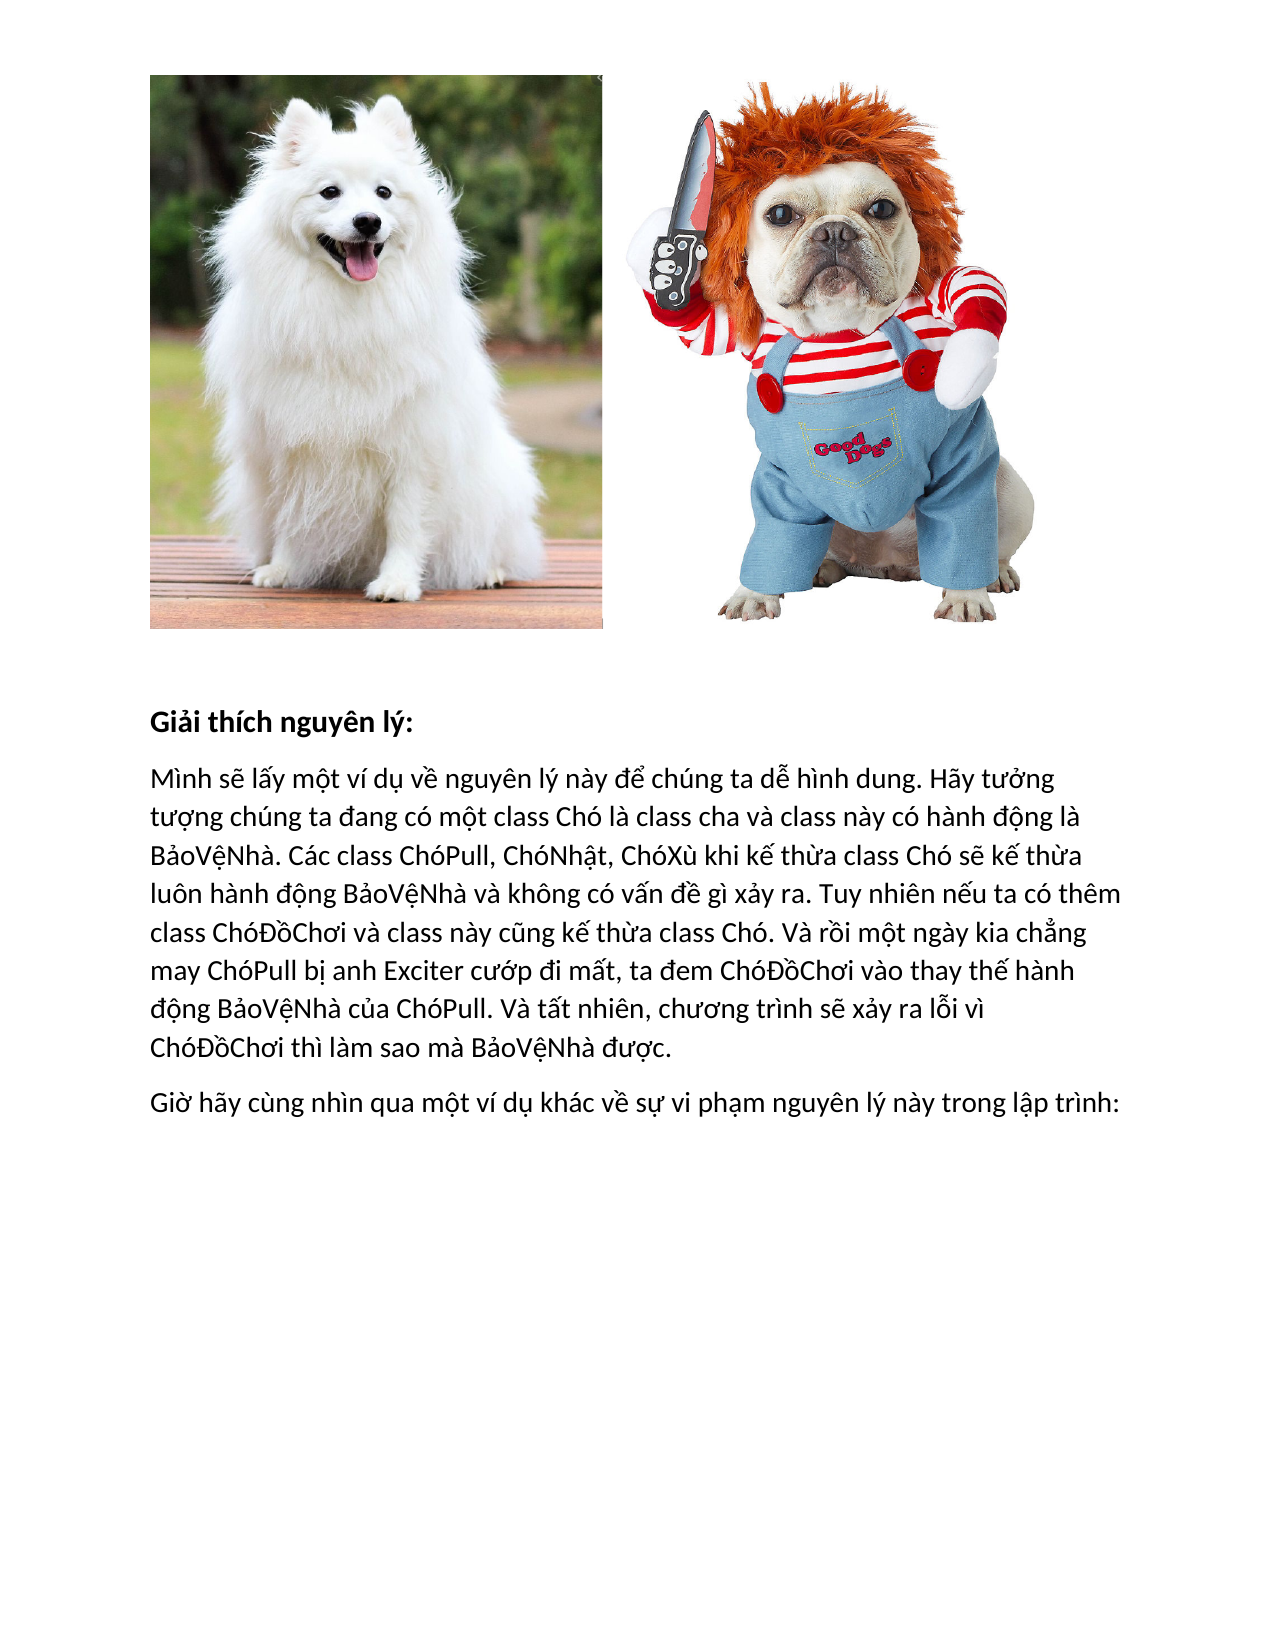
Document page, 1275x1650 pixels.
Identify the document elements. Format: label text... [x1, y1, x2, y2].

text Giải thích nguyên lý: [150, 702, 1125, 740]
picture [150, 75, 1059, 629]
text Giờ hãy cùng nhìn qua một ví dụ khác về sự vi phạm nguyên lý này trong lập trình: [150, 1084, 1125, 1120]
text Mình sẽ lấy một ví dụ về nguyên lý này để chúng ta dễ hình dung. Hãy tưởng tượng chúng ta đang có một class Chó là class cha và class này có hành động là BảoVệNhà. Các class ChóPull, ChóNhật, ChóXù khi kế thừa class Chó sẽ kế thừa luôn hành động BảoVệNhà và không có vấn đề gì xảy ra. Tuy nhiên nếu ta có thêm class ChóĐồChơi và class này cũng kế thừa class Chó. Và rồi một ngày kia chẳng may ChóPull bị anh Exciter cướp đi mất, ta đem ChóĐồChơi vào thay thế hành động BảoVệNhà của ChóPull. Và tất nhiên, chương trình sẽ xảy ra lỗi vì ChóĐồChơi thì làm sao mà BảoVệNhà được. [150, 760, 1125, 1064]
